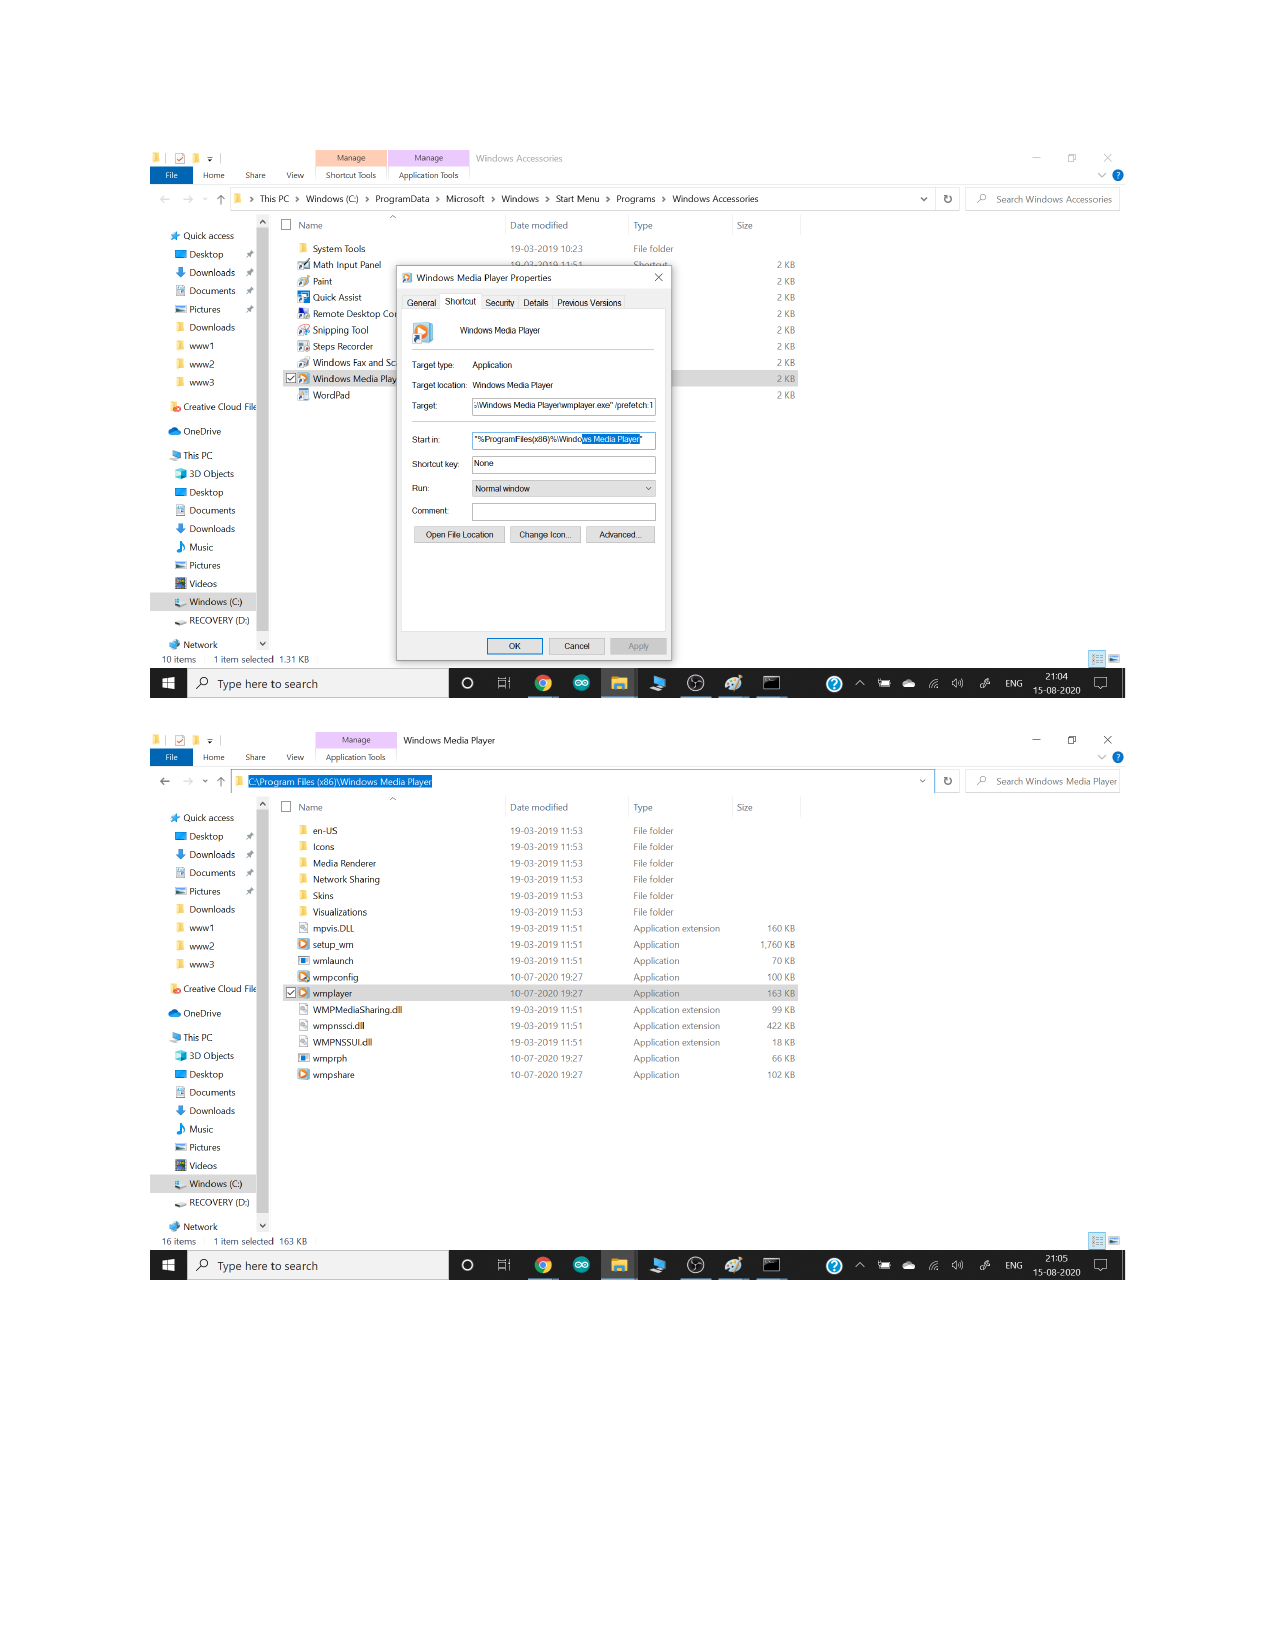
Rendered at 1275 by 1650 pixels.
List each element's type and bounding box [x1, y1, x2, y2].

picture [150, 732, 1125, 1280]
picture [150, 150, 1125, 698]
